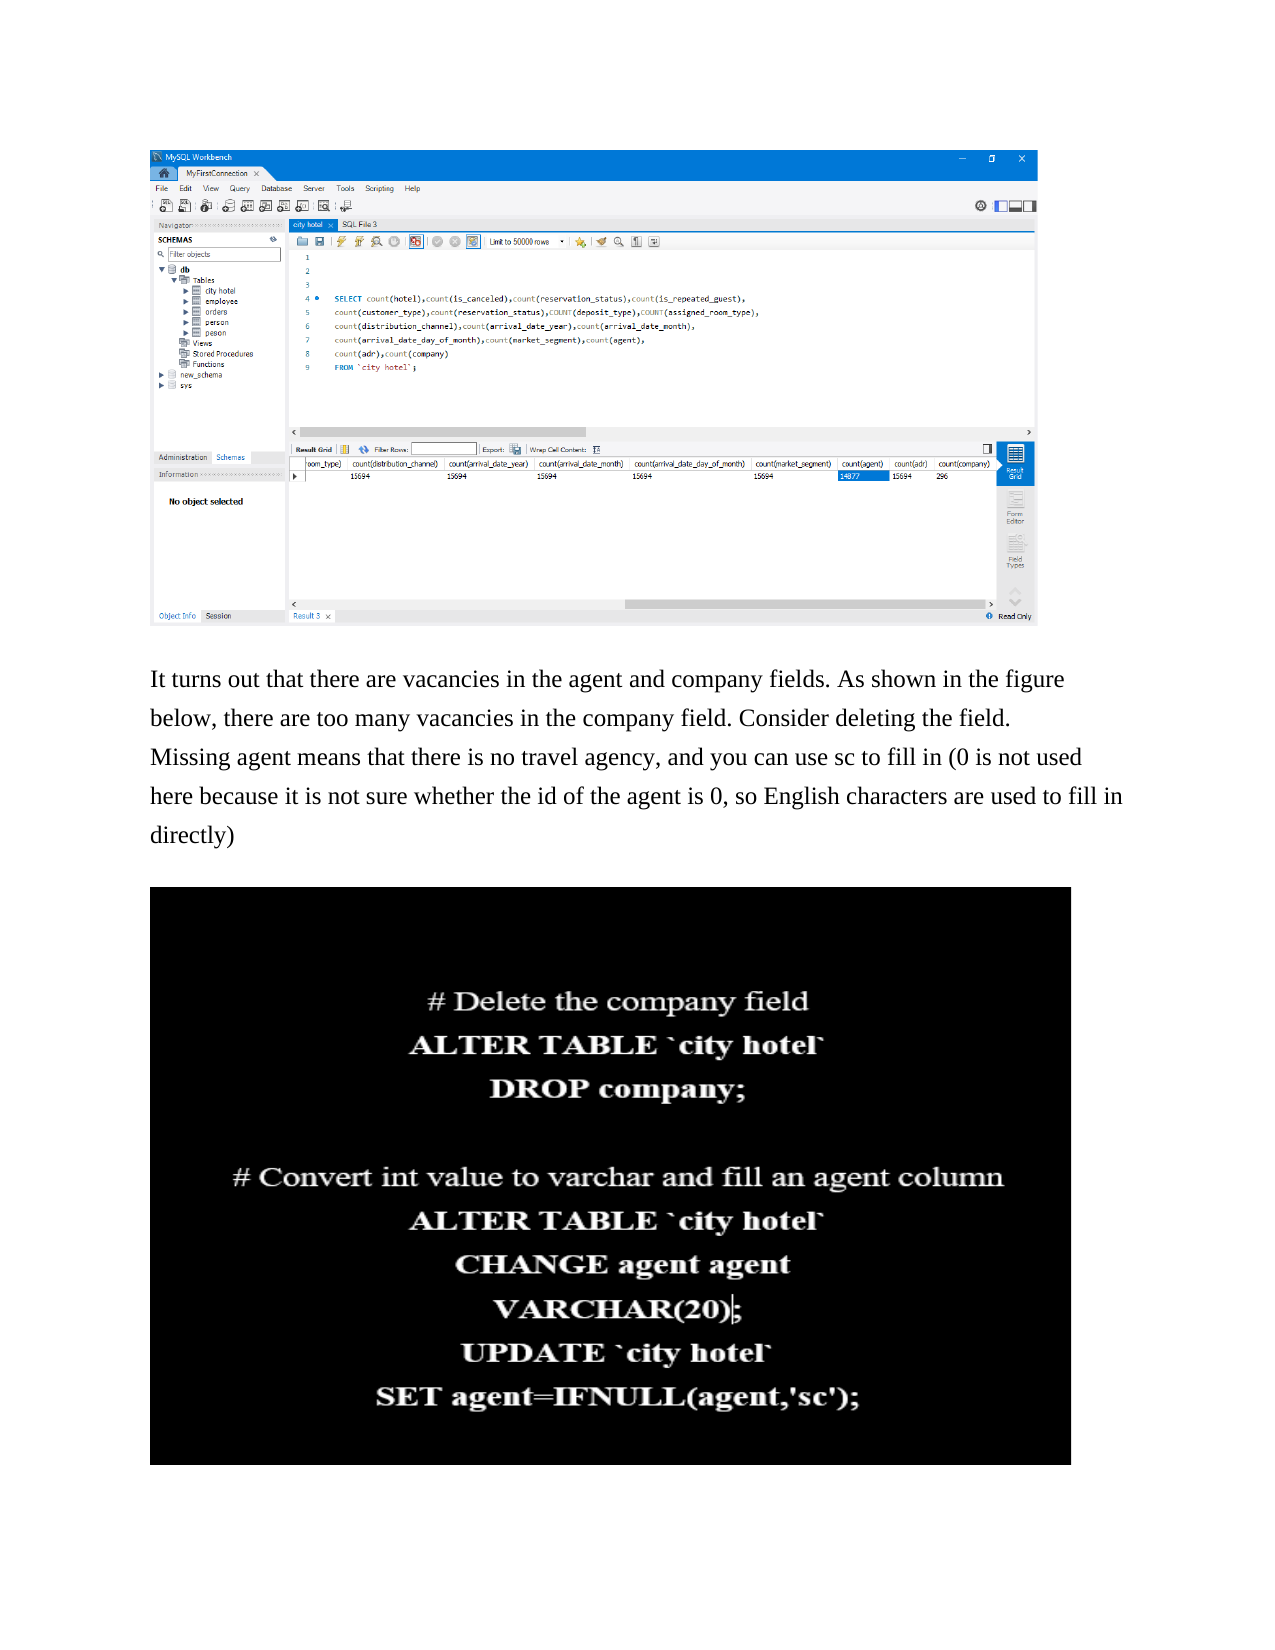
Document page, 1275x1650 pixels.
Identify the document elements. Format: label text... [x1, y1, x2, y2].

picture [150, 150, 1038, 626]
text It turns out that there are vacancies in the agent and company fields. As shown in the figure below, there are too many vacancies in the company field. Consider deleting the field. Missing agent means that there is no travel agency, and you can use sc to fill in (0 is not used here because it is not sure whether the id of the agent is 0, so English characters are used to fill in directly) [150, 653, 1125, 849]
picture [150, 887, 1072, 1465]
